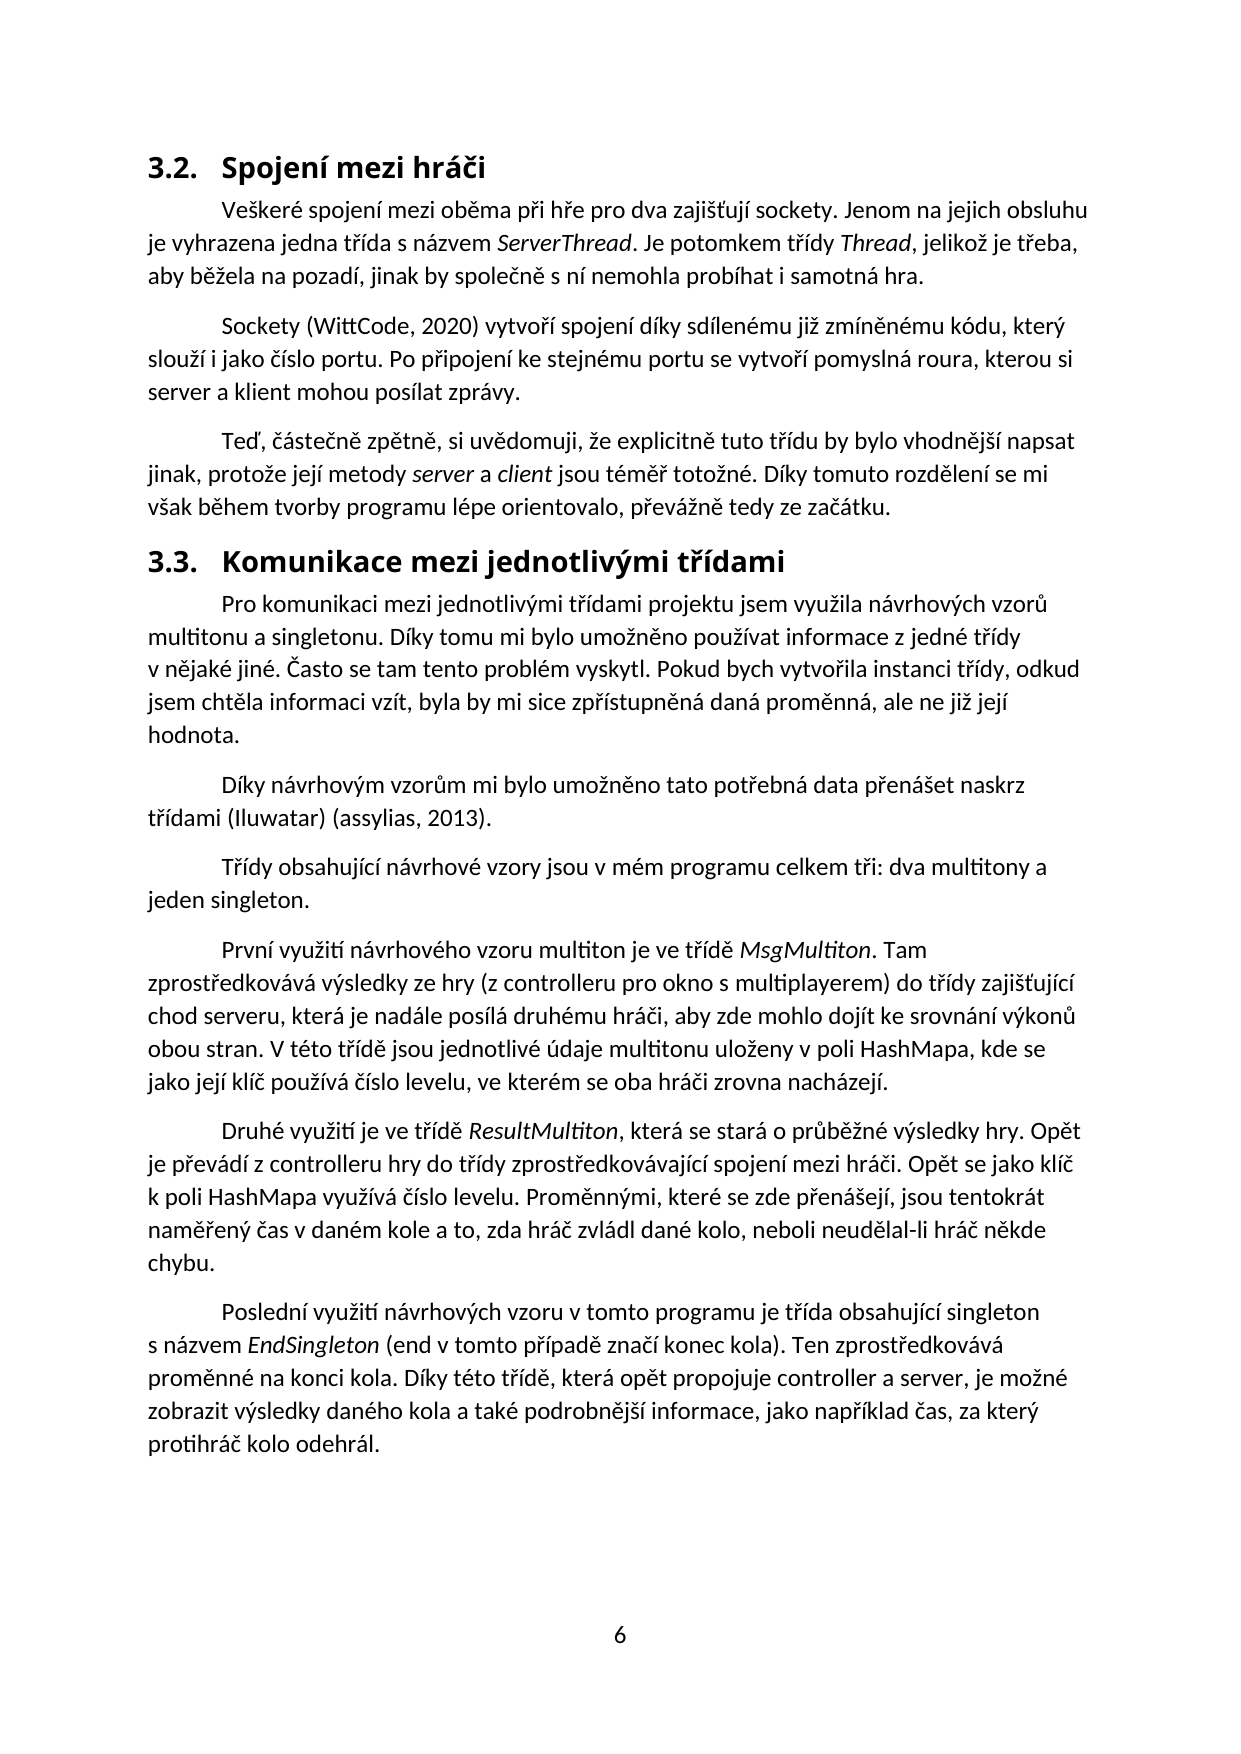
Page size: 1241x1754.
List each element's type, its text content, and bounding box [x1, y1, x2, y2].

text Druhé využití je ve třídě ResultMultiton, která se stará o průběžné výsledky hry. Opět je převádí z controlleru hry do třídy zprostředkovávající spojení mezi hráči. Opět se jako klíč k poli HashMapa využívá číslo levelu. Proměnnými, které se zde přenášejí, jsou tentokrát naměřený čas v daném kole a to, zda hráč zvládl dané kolo, neboli neudělal-li hráč někde chybu. [148, 1115, 1093, 1277]
text Poslední využití návrhových vzoru v tomto programu je třída obsahující singleton s názvem EndSingleton (end v tomto případě značí konec kola). Ten zprostředkovává proměnné na konci kola. Díky této třídě, která opět propojuje controller a server, je možné zobrazit výsledky daného kola a také podrobnější informace, jako například čas, za který protihráč kolo odehrál. [148, 1297, 1093, 1459]
text Díky návrhovým vzorům mi bylo umožněno tato potřebná data přenášet naskrz třídami . [148, 769, 1093, 832]
text Třídy obsahující návrhové vzory jsou v mém programu celkem tři: dva multitony a jeden singleton. [148, 852, 1093, 915]
text Spojení mezi hráči [148, 148, 1093, 187]
text Veškeré spojení mezi oběma při hře pro dva zajišťují sockety. Jenom na jejich obsluhu je vyhrazena jedna třída s názvem ServerThread. Je potomkem třídy Thread, jelikož je třeba, aby běžela na pozadí, jinak by společně s ní nemohla probíhat i samotná hra. [148, 194, 1093, 291]
text Komunikace mezi jednotlivými třídami [148, 541, 1093, 581]
text Teď, částečně zpětně, si uvědomuji, že explicitně tuto třídu by bylo vhodnější napsat jinak, protože její metody server a client jsou téměř totožné. Díky tomuto rozdělení se mi však během tvorby programu lépe orientovalo, převážně tedy ze začátku. [148, 425, 1093, 522]
text Pro komunikaci mezi jednotlivými třídami projektu jsem využila návrhových vzorů multitonu a singletonu. Díky tomu mi bylo umožněno používat informace z jedné třídy v nějaké jiné. Často se tam tento problém vyskytl. Pokud bych vytvořila instanci třídy, odkud jsem chtěla informaci vzít, byla by mi sice zpřístupněná daná proměnná, ale ne již její hodnota. [148, 588, 1093, 750]
text Sockety vytvoří spojení díky sdílenému již zmíněnému kódu, který slouží i jako číslo portu. Po připojení ke stejnému portu se vytvoří pomyslná roura, kterou si server a klient mohou posílat zprávy. [148, 310, 1093, 406]
text První využití návrhového vzoru multiton je ve třídě MsgMultiton. Tam zprostředkovává výsledky ze hry (z controlleru pro okno s multiplayerem) do třídy zajišťující chod serveru, která je nadále posílá druhému hráči, aby zde mohlo dojít ke srovnání výkonů obou stran. V této třídě jsou jednotlivé údaje multitonu uloženy v poli HashMapa, kde se jako její klíč používá číslo levelu, ve kterém se oba hráči zrovna nacházejí. [148, 934, 1093, 1096]
